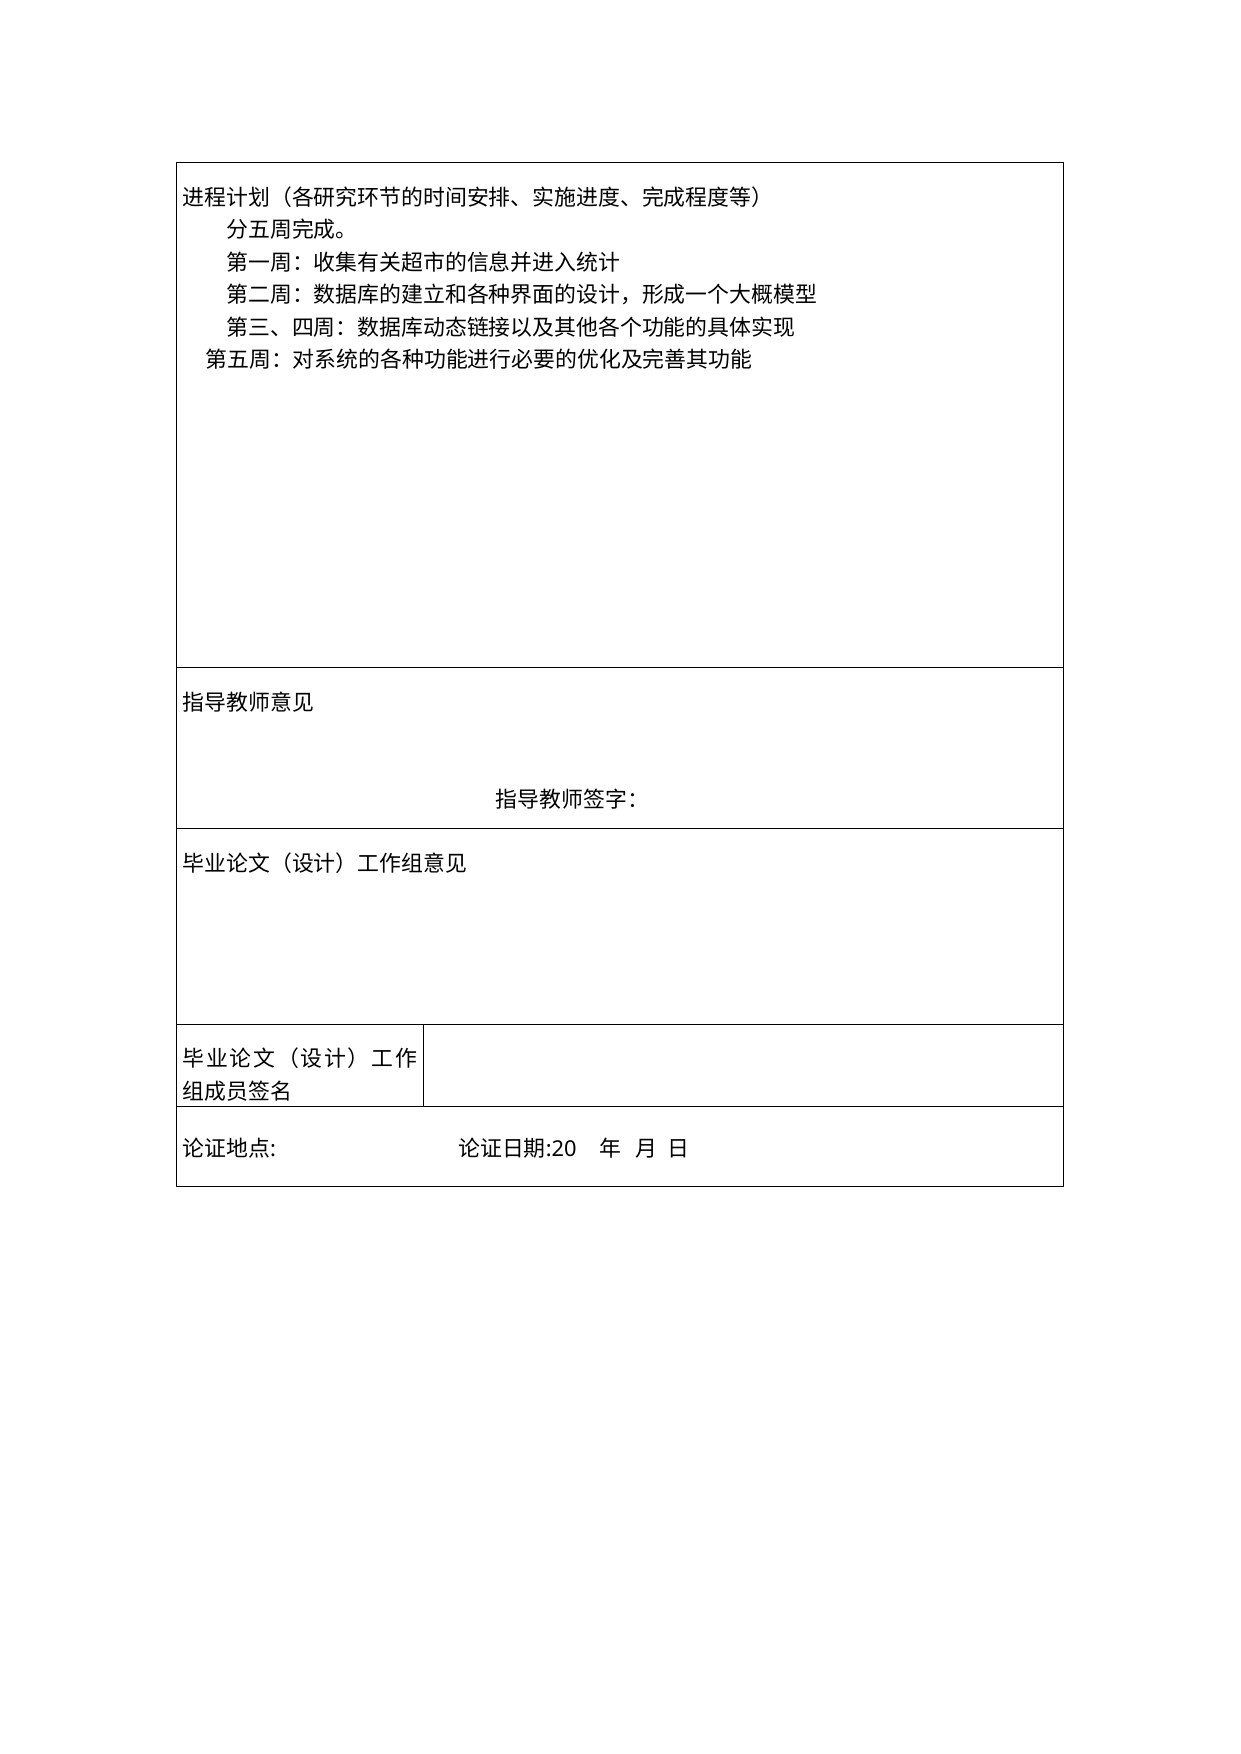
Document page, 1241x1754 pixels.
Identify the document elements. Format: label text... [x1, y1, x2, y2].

table_cell 毕业论文（设计）工作组意见 [177, 829, 1063, 1024]
table_cell 论证地点: 论证日期:20 年 月 日 [177, 1107, 1063, 1186]
table_cell 毕业论文（设计）工作组成员签名 [177, 1025, 423, 1106]
table_cell 指导教师意见 指导教师签字： [177, 668, 1063, 828]
table_cell [424, 1025, 1063, 1106]
table_cell 进程计划（各研究环节的时间安排、实施进度、完成程度等） 分五周完成。 第一周：收集有关超市的信息并进入统计 第二周：数据库的建立和各种界面的设计，形成一个大概模型 四周：数据库动态链接以及其他各个功能的具体实现 第五周：对系统的各种功能进行必要的优化及完善其功能 [177, 163, 1063, 667]
